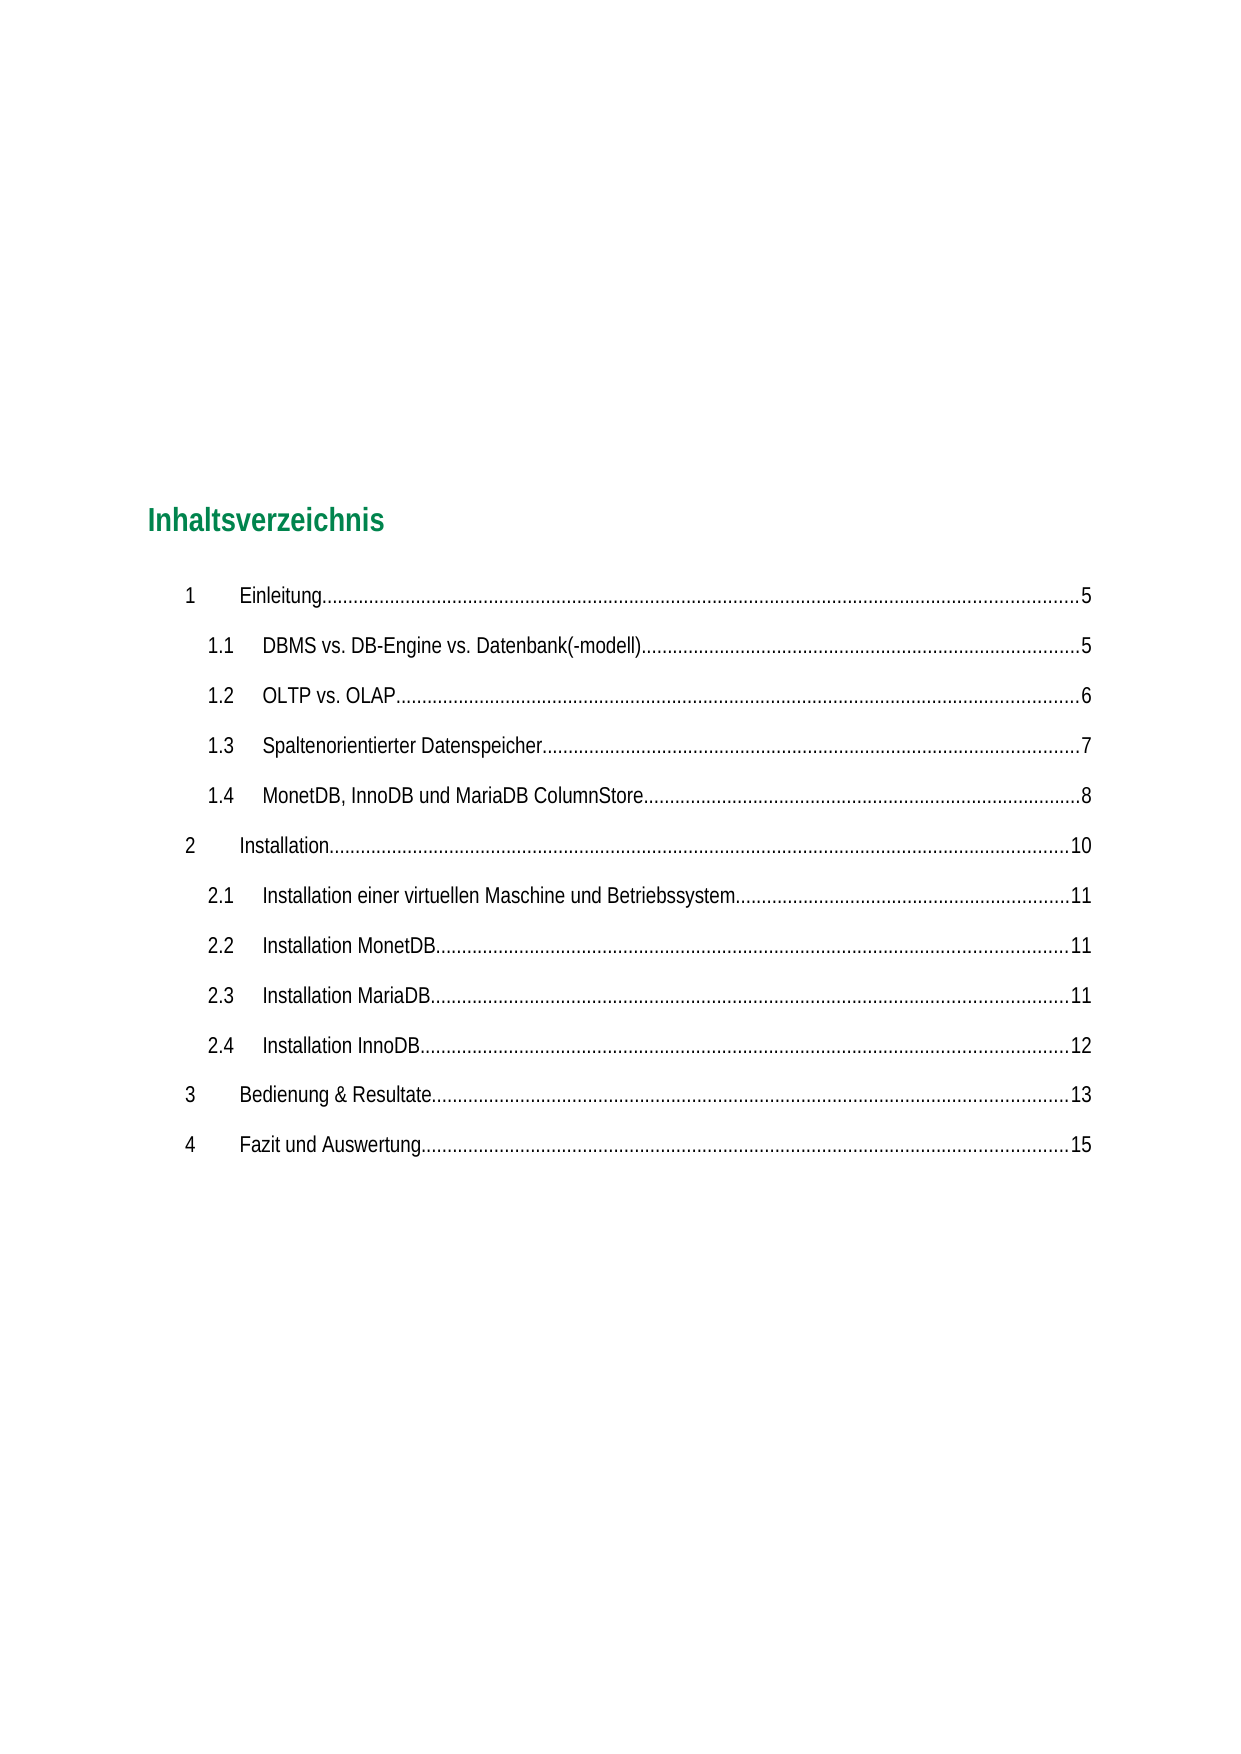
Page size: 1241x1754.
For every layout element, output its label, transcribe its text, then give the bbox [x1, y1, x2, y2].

text 3 Bedienung & Resultate 13 [148, 1081, 1093, 1108]
subtitle Inhaltsverzeichnis [148, 500, 1093, 538]
text 1.4 MonetDB, InnoDB und MariaDB ColumnStore 8 [171, 782, 1093, 808]
text 1.1 DBMS vs. DB-Engine vs. Datenbank(-modell) 5 [171, 632, 1093, 659]
text 1 Einleitung 5 [148, 582, 1093, 609]
text 1.3 Spaltenorientierter Datenspeicher 7 [171, 732, 1093, 758]
text 2.1 Installation einer virtuellen Maschine und Betriebssystem 11 [171, 882, 1093, 908]
text 4 Fazit und Auswertung 15 [148, 1131, 1093, 1158]
text 2 Installation 10 [148, 832, 1093, 858]
text 2.3 Installation MariaDB 11 [171, 982, 1093, 1008]
text 1.2 OLTP vs. OLAP 6 [171, 682, 1093, 709]
text 2.2 Installation MonetDB 11 [171, 932, 1093, 958]
text 2.4 Installation InnoDB 12 [171, 1032, 1093, 1058]
